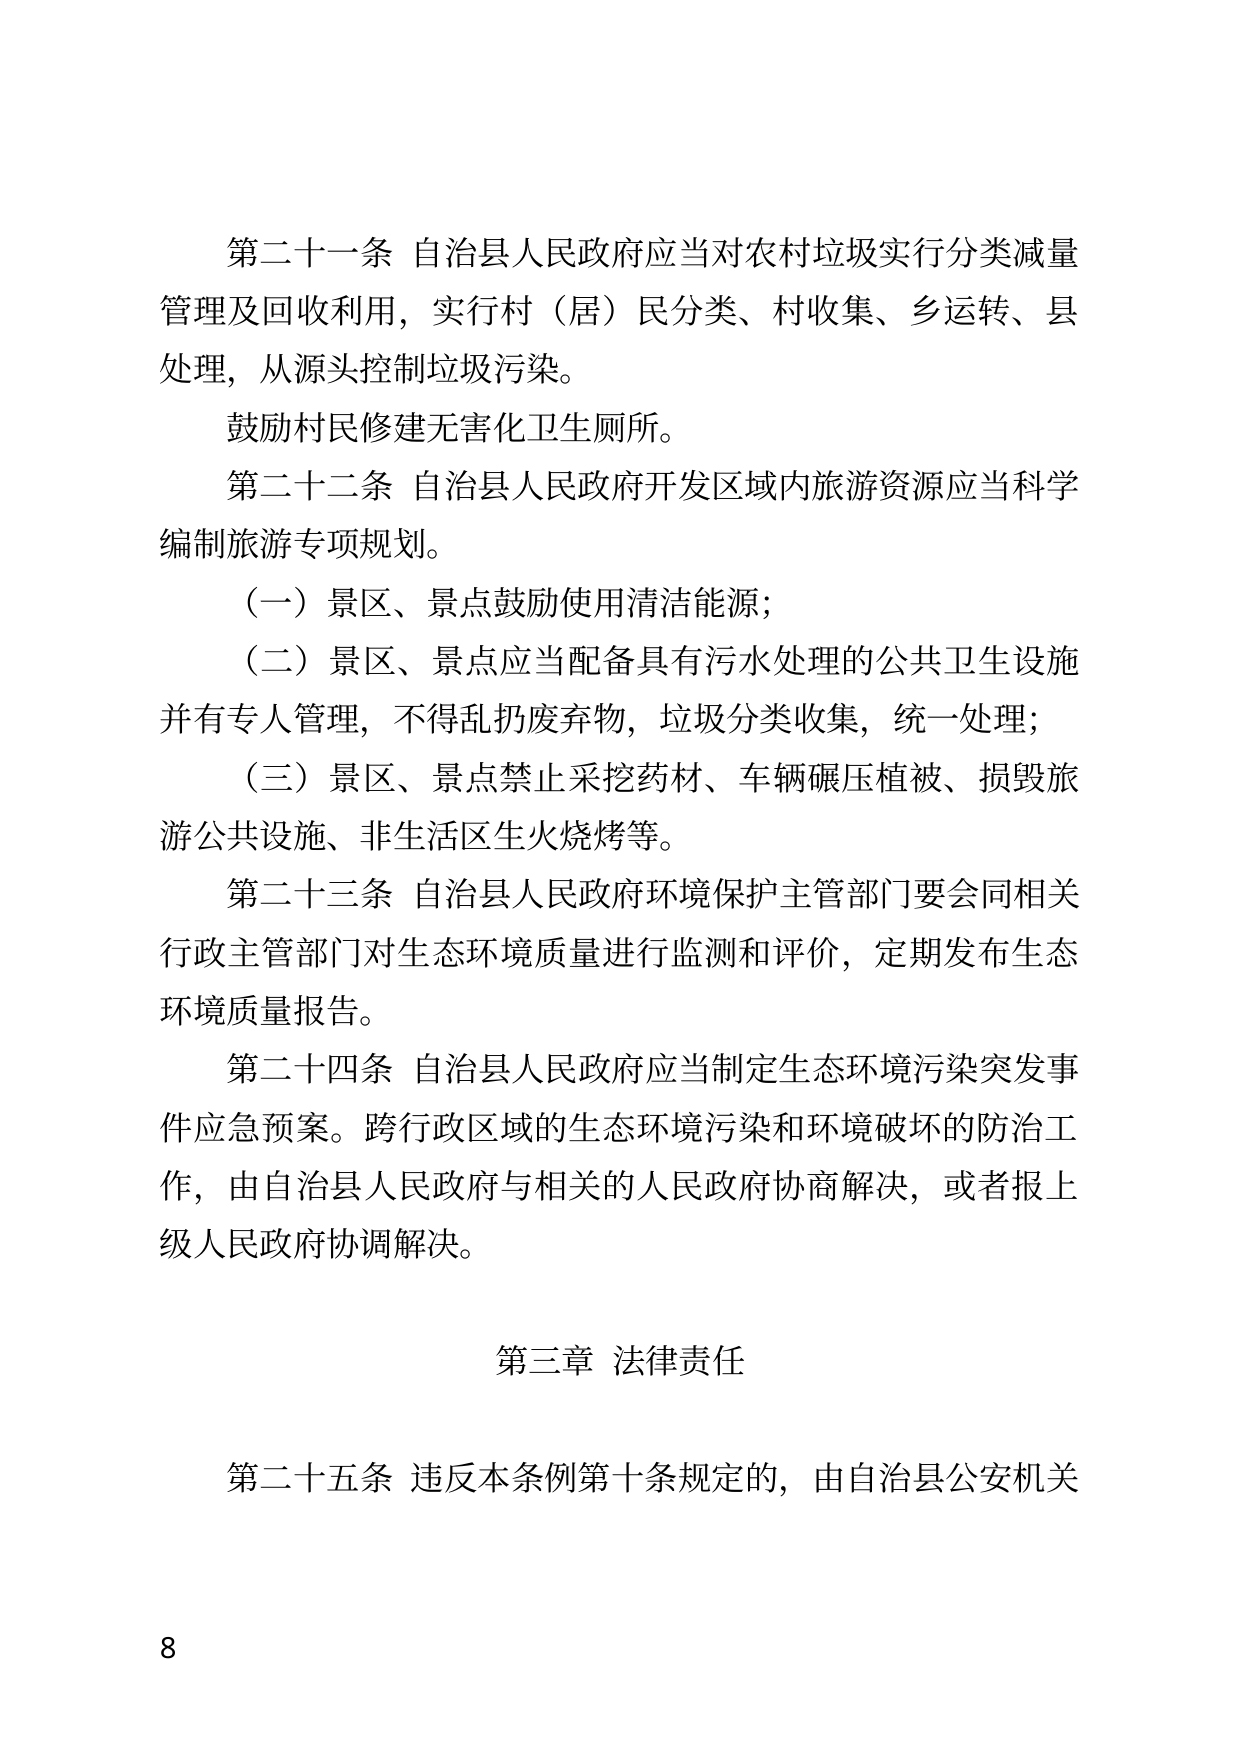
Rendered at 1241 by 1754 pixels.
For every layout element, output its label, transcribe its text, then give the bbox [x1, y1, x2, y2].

text （一）景区、景点鼓励使用清洁能源； [159, 568, 1081, 627]
text 第二十一条 自治县人民政府应当对农村垃圾实行分类减量管理及回收利用，实行村（居）民分类、村收集、乡运转、县处理，从源头控制垃圾污染。 [159, 218, 1081, 393]
text 第二十二条 自治县人民政府开发区域内旅游资源应当科学编制旅游专项规划。 [159, 452, 1081, 568]
text 鼓励村民修建无害化卫生厕所。 [159, 393, 1081, 452]
text （二）景区、景点应当配备具有污水处理的公共卫生设施并有专人管理，不得乱扔废弃物，垃圾分类收集，统一处理； [159, 627, 1081, 743]
text （三）景区、景点禁止采挖药材、车辆碾压植被、损毁旅游公共设施、非生活区生火烧烤等。 [159, 743, 1081, 860]
text 第三章 法律责任 [159, 1327, 1081, 1385]
text 第二十三条 自治县人民政府环境保护主管部门要会同相关行政主管部门对生态环境质量进行监测和评价，定期发布生态环境质量报告。 [159, 860, 1081, 1035]
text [159, 1443, 1081, 1502]
text 第二十四条 自治县人民政府应当制定生态环境污染突发事件应急预案。跨行政区域的生态环境污染和环境破坏的防治工作，由自治县人民政府与相关的人民政府协商解决，或者报上级人民政府协调解决。 [159, 1035, 1081, 1268]
